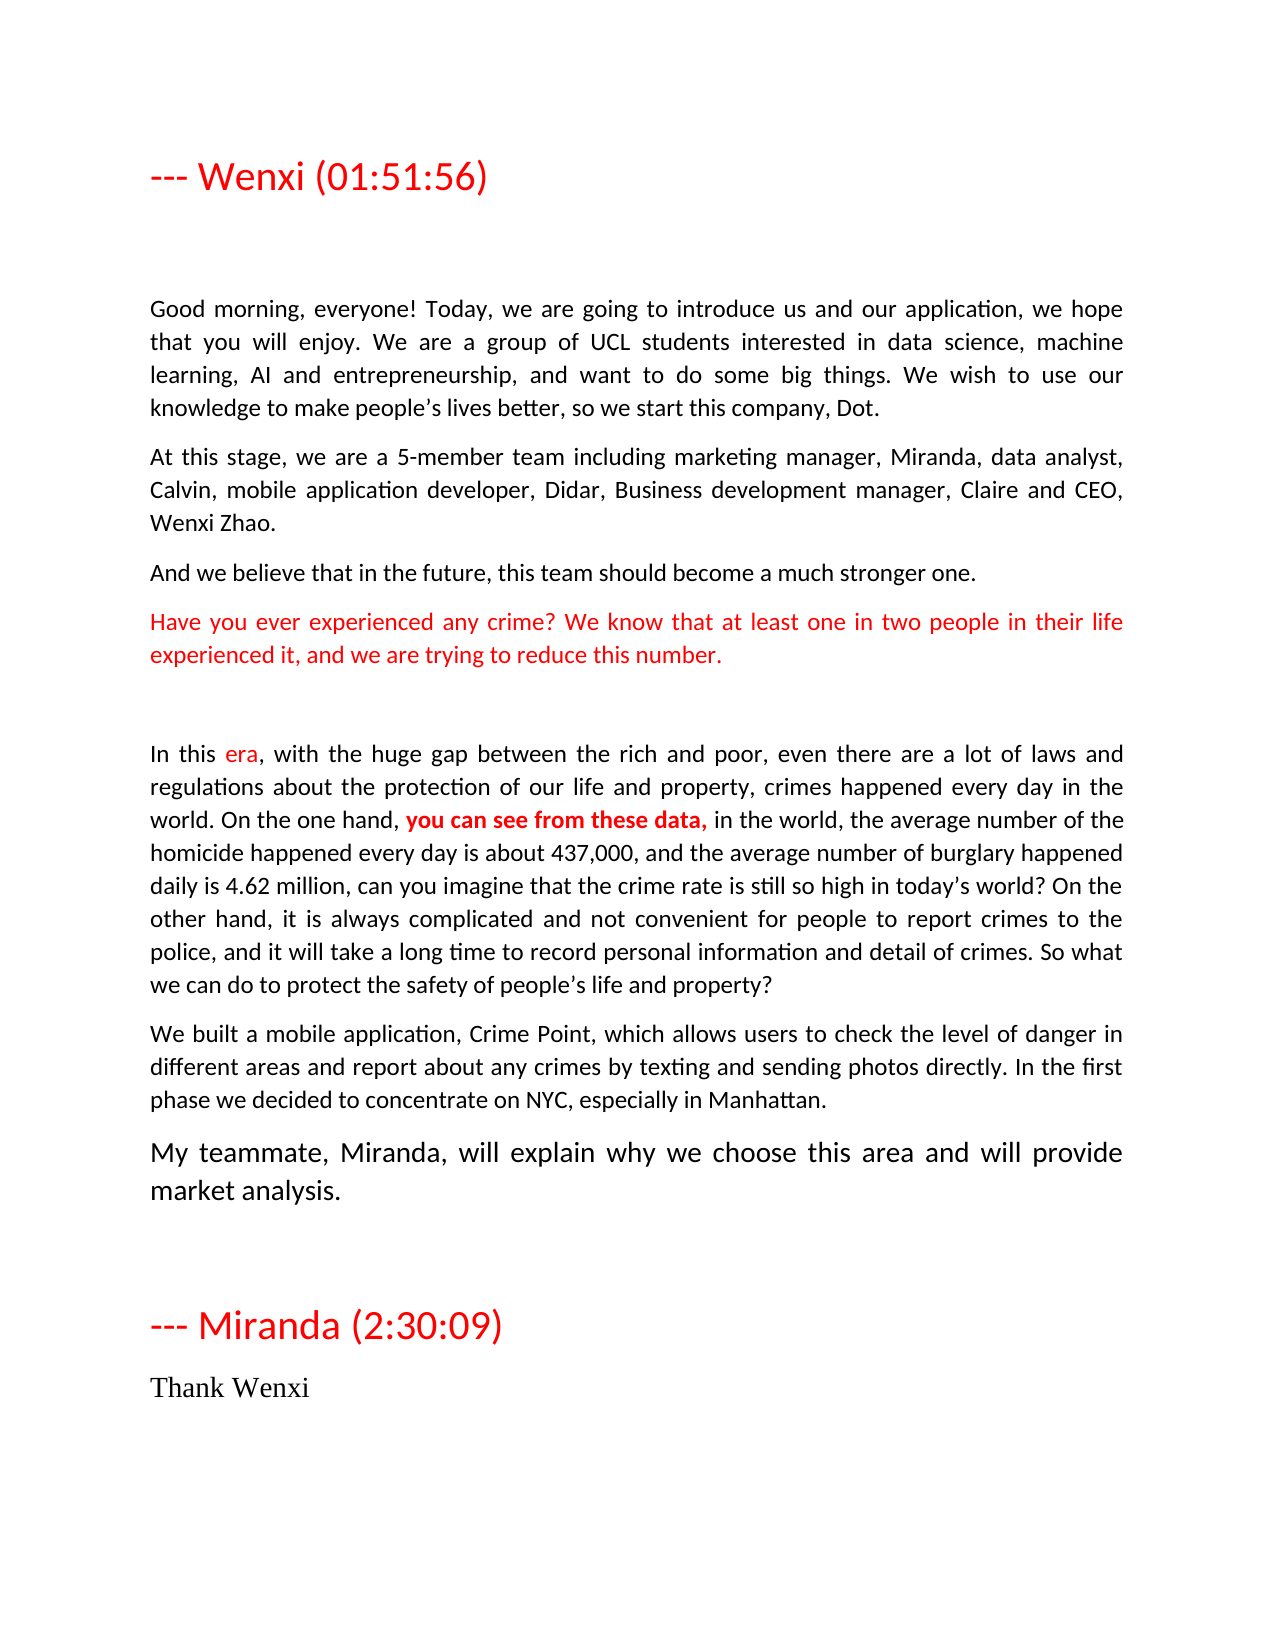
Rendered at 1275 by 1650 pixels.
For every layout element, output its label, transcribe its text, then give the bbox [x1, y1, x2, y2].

text Thank Wenxi [150, 1371, 1125, 1404]
text --- Miranda (2:30:09) [150, 1299, 1125, 1350]
text Have you ever experienced any crime? We know that at least one in two people in their life experienced it, and we are trying to reduce this number. [150, 606, 1125, 670]
text Good morning, everyone! Today, we are going to introduce us and our application, we hope that you will enjoy. We are a group of UCL students interested in data science, machine learning, AI and entrepreneurship, and want to do some big things. We wish to use our knowledge to make people’s lives better, so we start this company, Dot. [150, 293, 1125, 422]
text We built a mobile application, Crime Point, which allows users to check the level of danger in different areas and report about any crimes by texting and sending photos directly. In the first phase we decided to concentrate on NYC, especially in Manhattan. [150, 1018, 1125, 1115]
text --- Wenxi (01:51:56) [150, 150, 1125, 201]
text In this era, with the huge gap between the rich and poor, even there are a lot of laws and regulations about the protection of our life and property, crimes happened every day in the world. On the one hand, you can see from these data, in the world, the average number of the homicide happened every day is about 437,000, and the average number of burglary happened daily is 4.62 million, can you imagine that the crime rate is still so high in today’s world? On the other hand, it is always complicated and not convenient for people to report crimes to the police, and it will take a long time to record personal information and detail of crimes. So what we can do to protect the safety of people’s life and property? [150, 738, 1125, 999]
text And we believe that in the future, this team should become a much stronger one. [150, 557, 1125, 587]
text At this stage, we are a 5-member team including marketing manager, Miranda, data analyst, Calvin, mobile application developer, Didar, Business development manager, Claire and CEO, Wenxi Zhao. [150, 441, 1125, 538]
text My teammate, Miranda, will explain why we choose this area and will provide market analysis. [150, 1134, 1125, 1208]
